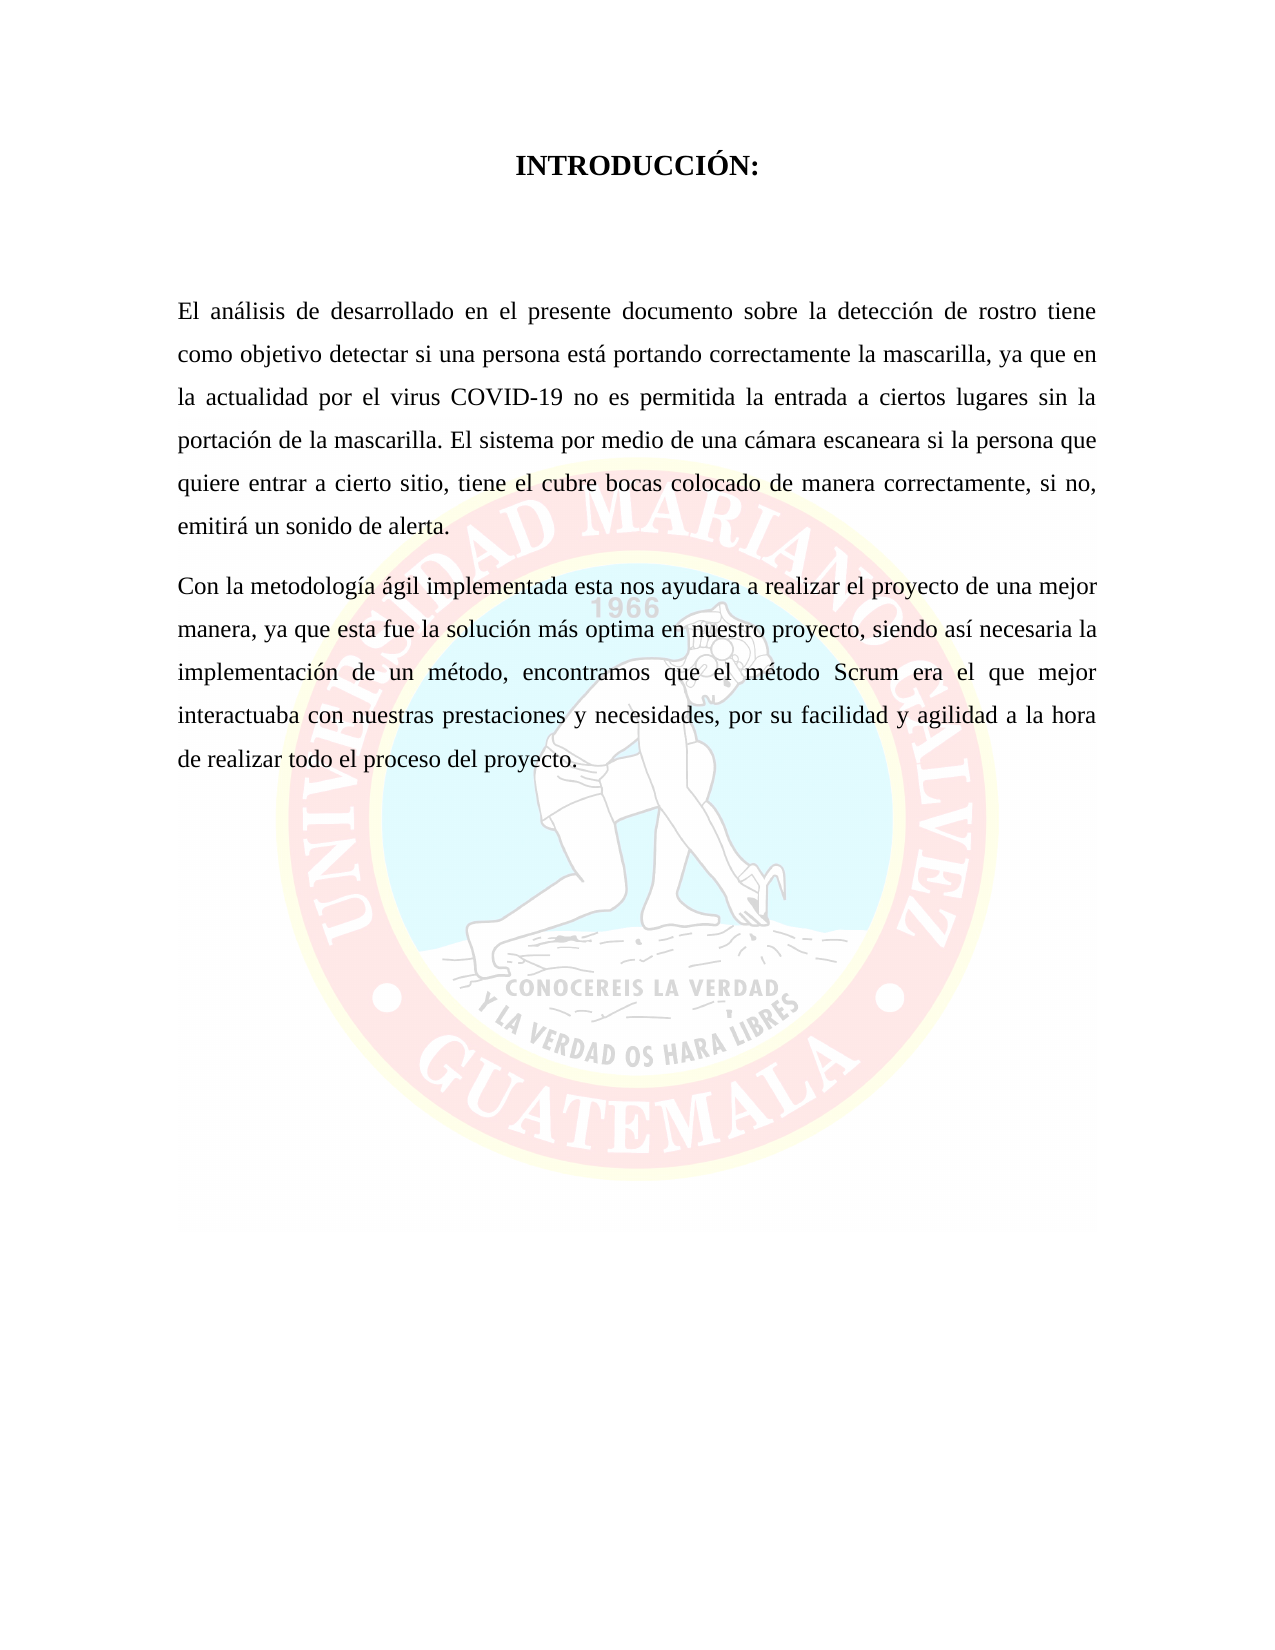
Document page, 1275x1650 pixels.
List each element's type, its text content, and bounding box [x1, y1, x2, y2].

text INTRODUCCIÓN: [177, 148, 1098, 181]
text El análisis de desarrollado en el presente documento sobre la detección de rostro tiene como objetivo detectar si una persona está portando correctamente la mascarilla, ya que en la actualidad por el virus COVID-19 no es permitida la entrada a ciertos lugares sin la portación de la mascarilla. El sistema por medio de una cámara escaneara si la persona que quiere entrar a cierto sitio, tiene el cubre bocas colocado de manera correctamente, si no, emitirá un sonido de alerta. [177, 296, 1098, 540]
text Con la metodología ágil implementada esta nos ayudara a realizar el proyecto de una mejor manera, ya que esta fue la solución más optima en nuestro proyecto, siendo así necesaria la implementación de un método, encontramos que el método Scrum era el que mejor interactuaba con nuestras prestaciones y necesidades, por su facilidad y agilidad a la hora de realizar todo el proceso del proyecto. [177, 571, 1098, 772]
